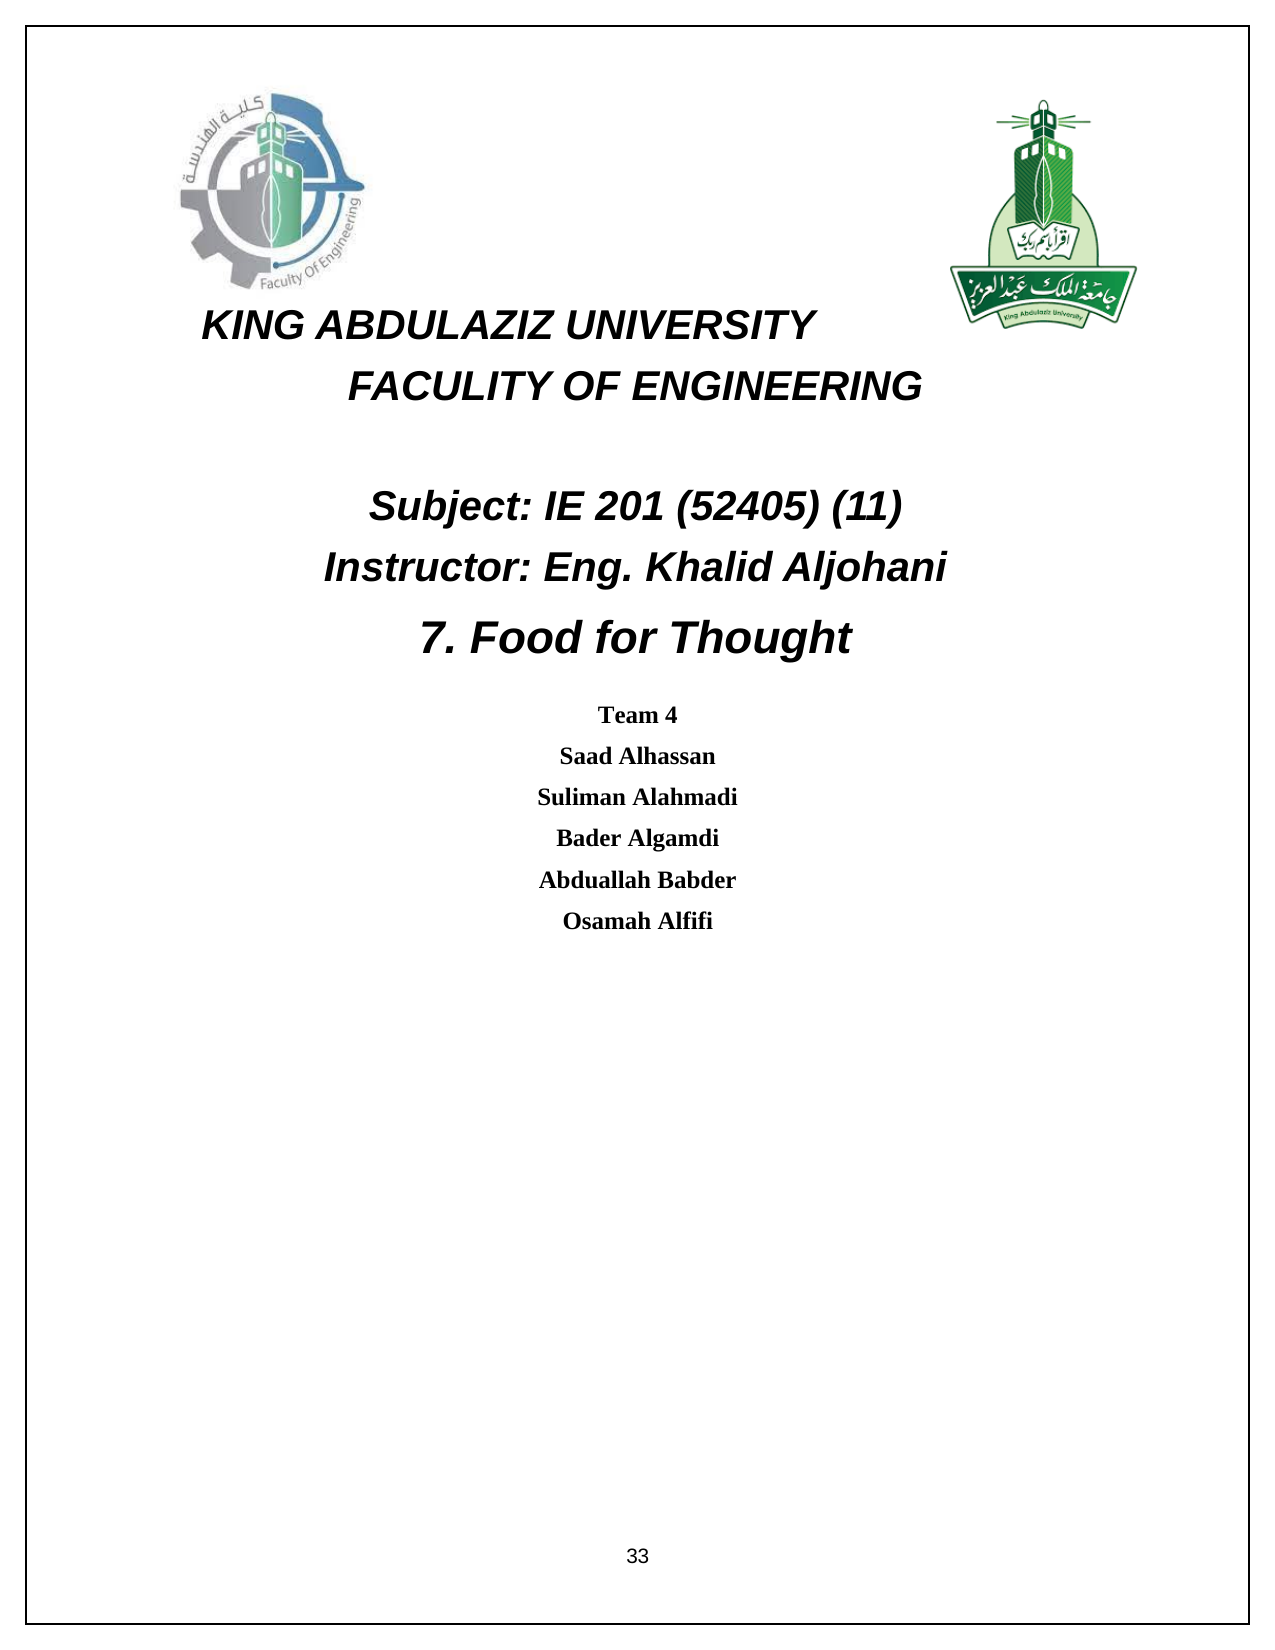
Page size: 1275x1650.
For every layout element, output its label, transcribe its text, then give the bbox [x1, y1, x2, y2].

picture [926, 96, 1163, 333]
text Saad Alhassan [112, 741, 1162, 770]
text Bader Algamdi [112, 823, 1162, 852]
text Team 4 [112, 700, 1162, 728]
text FACULITY OF ENGINEERING [112, 361, 1162, 409]
text Osamah Alfifi [112, 906, 1162, 935]
text Subject: IE 201 (52405) (11) [112, 482, 1162, 530]
text KING ABDULAZIZ UNIVERSITY [112, 301, 1162, 348]
text Instructor: Eng. Khalid Aljohani [112, 542, 1162, 590]
text Suliman Alahmadi [112, 782, 1162, 811]
picture [157, 69, 390, 301]
text 7. Food for Thought [112, 610, 1162, 663]
text Abduallah Babder [112, 865, 1162, 893]
